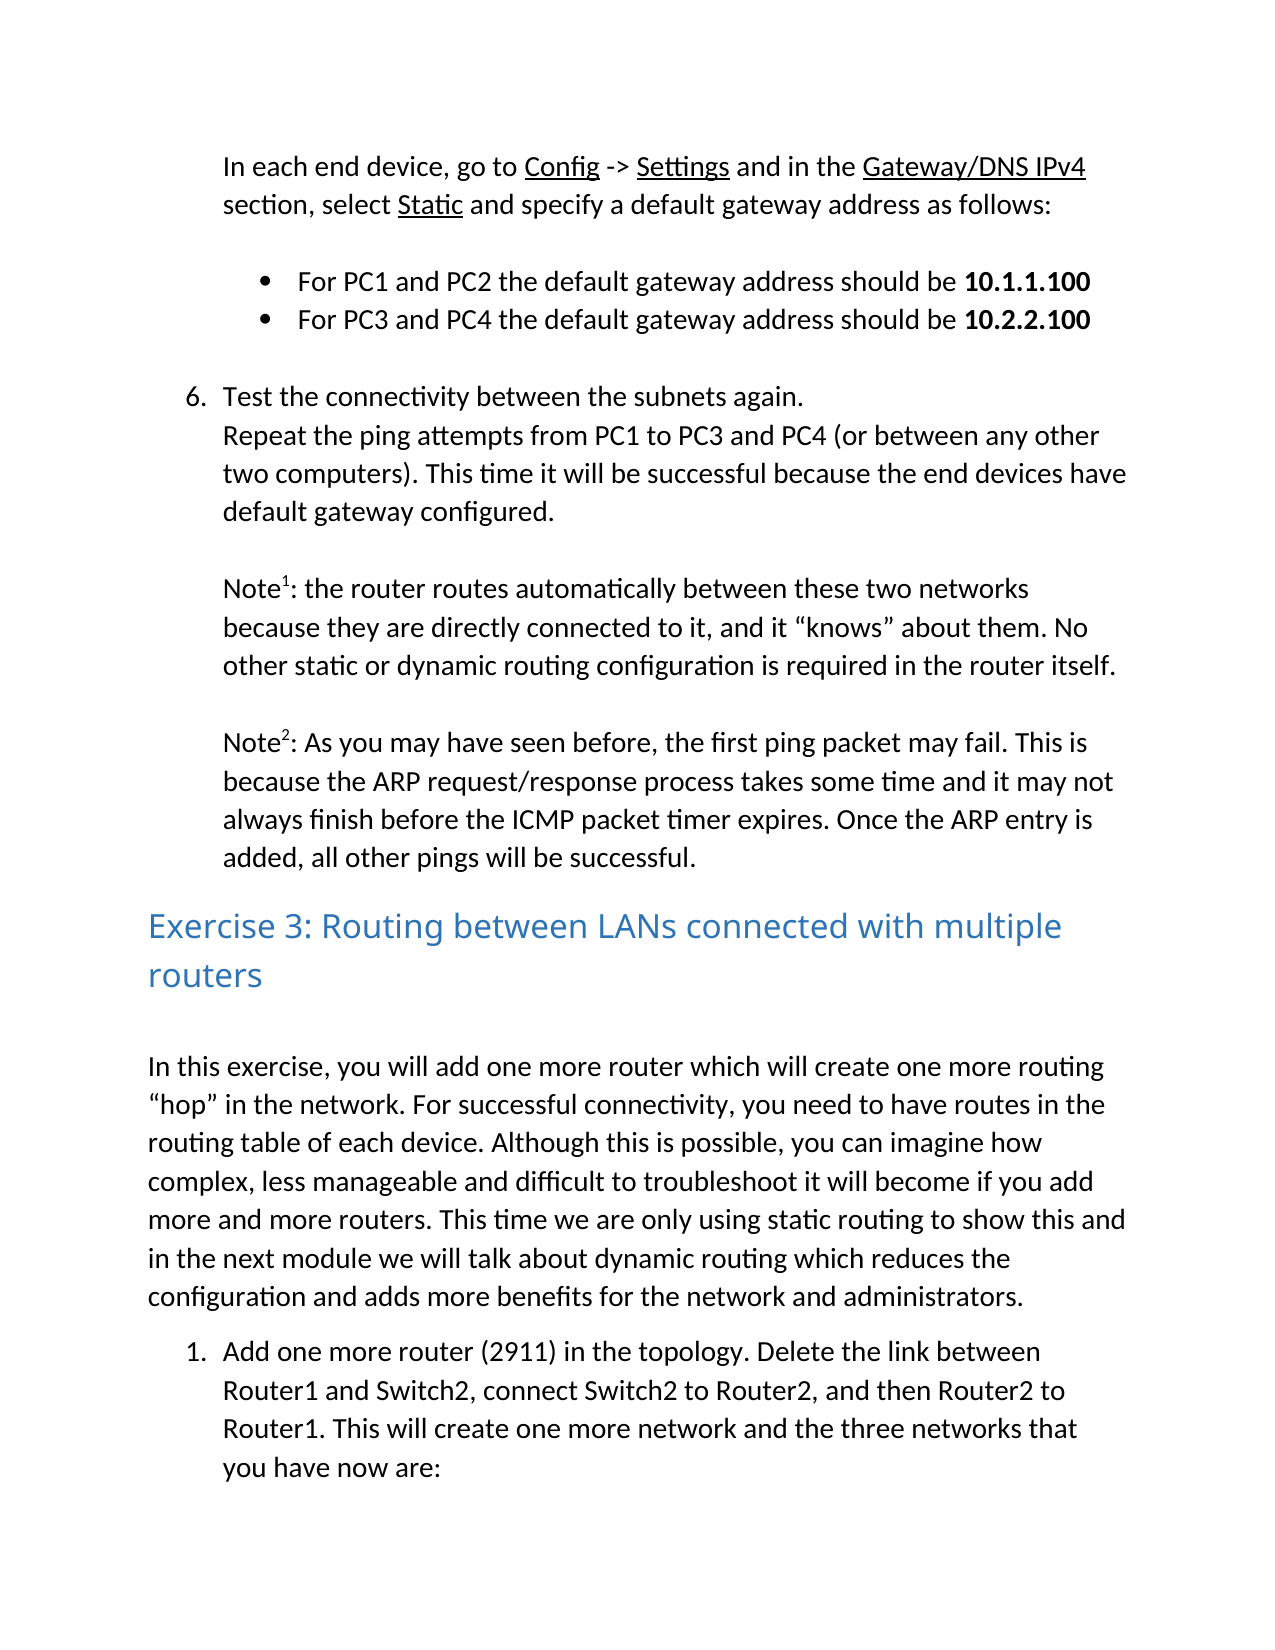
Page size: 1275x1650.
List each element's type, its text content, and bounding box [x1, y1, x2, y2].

list Add one more router (2911) in the topology. Delete the link between Router1 and Switch2, connect Switch2 to Router2, and then Router2 to Router1. This will create one more network and the three networks that you have now are: [185, 1333, 1127, 1484]
subtitle Exercise 3: Routing between LANs connected with multiple routers [148, 903, 1127, 997]
text In this exercise, you will add one more router which will create one more routing “hop” in the network. For successful connectivity, you need to have routes in the routing table of each device. Although this is possible, you can imagine how complex, less manageable and difficult to troubleshoot it will become if you add more and more routers. This time we are only using static routing to show this and in the next module we will talk about dynamic routing which reduces the configuration and adds more benefits for the network and administrators. [148, 1048, 1127, 1314]
list In each end device, go to Config -> Settings and in the Gateway/DNS IPv4 section, select Static and specify a default gateway address as follows: [223, 148, 1127, 222]
list For PC1 and PC2 the default gateway address should be 10.1.1.100 [260, 263, 1127, 298]
list Note1: the router routes automatically between these two networks because they are directly connected to it, and it “knows” about them. No other static or dynamic routing configuration is required in the router itself. [223, 570, 1127, 683]
list For PC3 and PC4 the default gateway address should be 10.2.2.100 [260, 301, 1127, 337]
list Note2: As you may have seen before, the first ping packet may fail. This is because the ARP request/response process takes some time and it may not always finish before the ICMP packet timer expires. Once the ARP entry is added, all other pings will be successful. [223, 724, 1127, 875]
list Repeat the ping attempts from PC1 to PC3 and PC4 (or between any other two computers). This time it will be successful because the end devices have default gateway configured. [223, 417, 1127, 529]
list Test the connectivity between the subnets again. [185, 378, 1127, 414]
